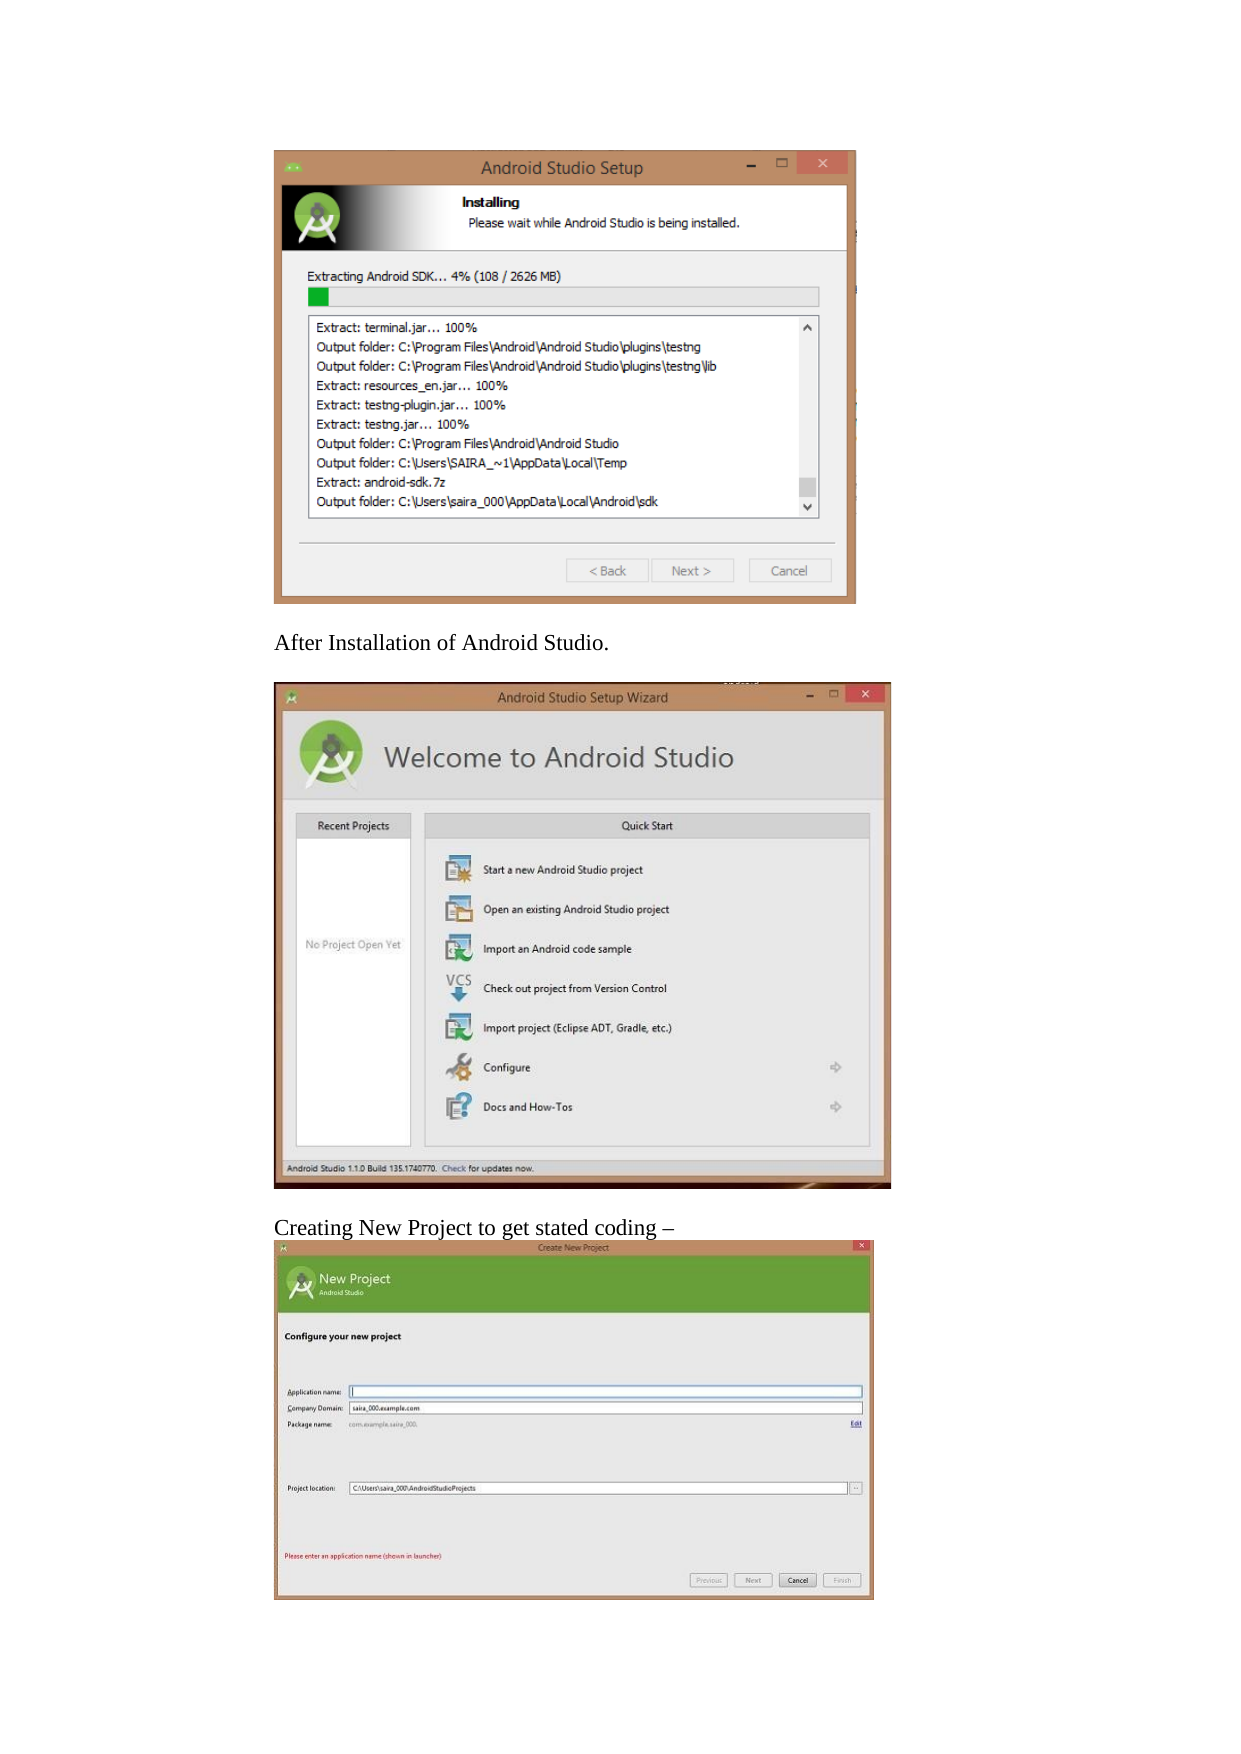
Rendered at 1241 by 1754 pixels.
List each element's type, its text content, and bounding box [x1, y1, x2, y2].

picture [273, 150, 857, 604]
list After Installation of Android Studio. [274, 629, 1090, 656]
picture [273, 682, 892, 1189]
picture [273, 1240, 874, 1600]
list Creating New Project to get stated coding – [274, 1214, 1090, 1241]
